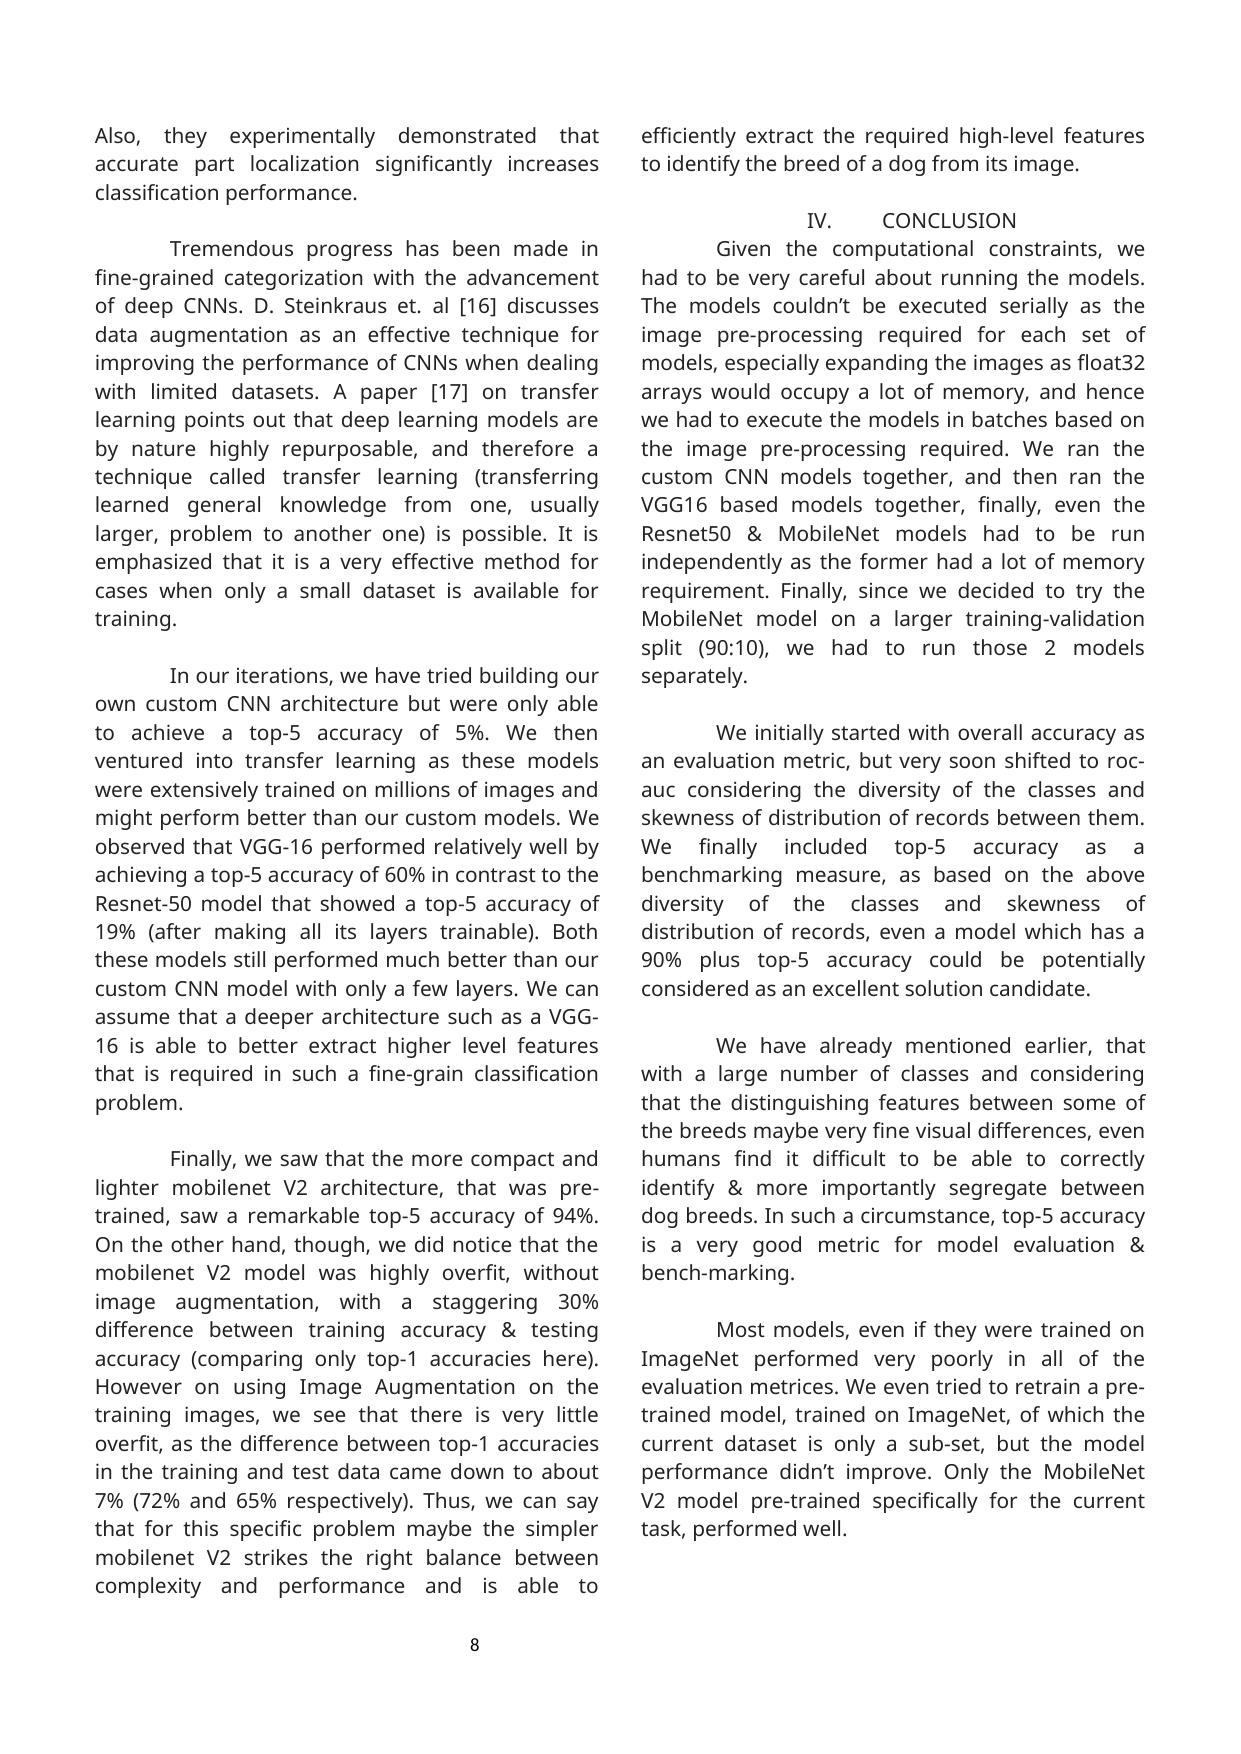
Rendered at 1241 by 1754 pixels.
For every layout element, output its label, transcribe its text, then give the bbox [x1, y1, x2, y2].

text In our iterations, we have tried building our own custom CNN architecture but were only able to achieve a top-5 accuracy of 5%. We then ventured into transfer learning as these models were extensively trained on millions of images and might perform better than our custom models. We observed that VGG-16 performed relatively well by achieving a top-5 accuracy of 60% in contrast to the Resnet-50 model that showed a top-5 accuracy of 19% (after making all its layers trainable). Both these models still performed much better than our custom CNN model with only a few layers. We can assume that a deeper architecture such as a VGG-16 is able to better extract higher level features that is required in such a fine-grain classification problem. [94, 661, 599, 1116]
text We initially started with overall accuracy as an evaluation metric, but very soon shifted to roc-auc considering the diversity of the classes and skewness of distribution of records between them. We finally included top-5 accuracy as a benchmarking measure, as based on the above diversity of the classes and skewness of distribution of records, even a model which has a 90% plus top-5 accuracy could be potentially considered as an excellent solution candidate. [641, 718, 1146, 1002]
text Most models, even if they were trained on ImageNet performed very poorly in all of the evaluation metrices. We even tried to retrain a pre-trained model, trained on ImageNet, of which the current dataset is only a sub-set, but the model performance didn’t improve. Only the MobileNet V2 model pre-trained specifically for the current task, performed well. [641, 1315, 1146, 1543]
list CONCLUSION [678, 206, 1146, 234]
text Finally, we saw that the more compact and lighter mobilenet V2 architecture, that was pre-trained, saw a remarkable top-5 accuracy of 94%. On the other hand, though, we did notice that the mobilenet V2 model was highly overfit, without image augmentation, with a staggering 30% difference between training accuracy & testing accuracy (comparing only top-1 accuracies here). However on using Image Augmentation on the training images, we see that there is very little overfit, as the difference between top-1 accuracies in the training and test data came down to about 7% (72% and 65% respectively). Thus, we can say that for this specific problem maybe the simpler mobilenet V2 strikes the right balance between complexity and performance and is able to efficiently extract the required high-level features to identify the breed of a dog from its image. [94, 1144, 599, 1599]
text Tremendous progress has been made in fine-grained categorization with the advancement of deep CNNs. D. Steinkraus et. al [16] discusses data augmentation as an effective technique for improving the performance of CNNs when dealing with limited datasets. A paper [17] on transfer learning points out that deep learning models are by nature highly repurposable, and therefore a technique called transfer learning (transferring learned general knowledge from one, usually larger, problem to another one) is possible. It is emphasized that it is a very effective method for cases when only a small dataset is available for training. [94, 234, 599, 633]
text Given the computational constraints, we had to be very careful about running the models. The models couldn’t be executed serially as the image pre-processing required for each set of models, especially expanding the images as float32 arrays would occupy a lot of memory, and hence we had to execute the models in batches based on the image pre-processing required. We ran the custom CNN models together, and then ran the VGG16 based models together, finally, even the Resnet50 & MobileNet models had to be run independently as the former had a lot of memory requirement. Finally, since we decided to try the MobileNet model on a larger training-validation split (90:10), we had to run those 2 models separately. [641, 234, 1146, 689]
text We have already mentioned earlier, that with a large number of classes and considering that the distinguishing features between some of the breeds maybe very fine visual differences, even humans find it difficult to be able to correctly identify & more importantly segregate between dog breeds. In such a circumstance, top-5 accuracy is a very good metric for model evaluation & bench-marking. [641, 1031, 1146, 1287]
